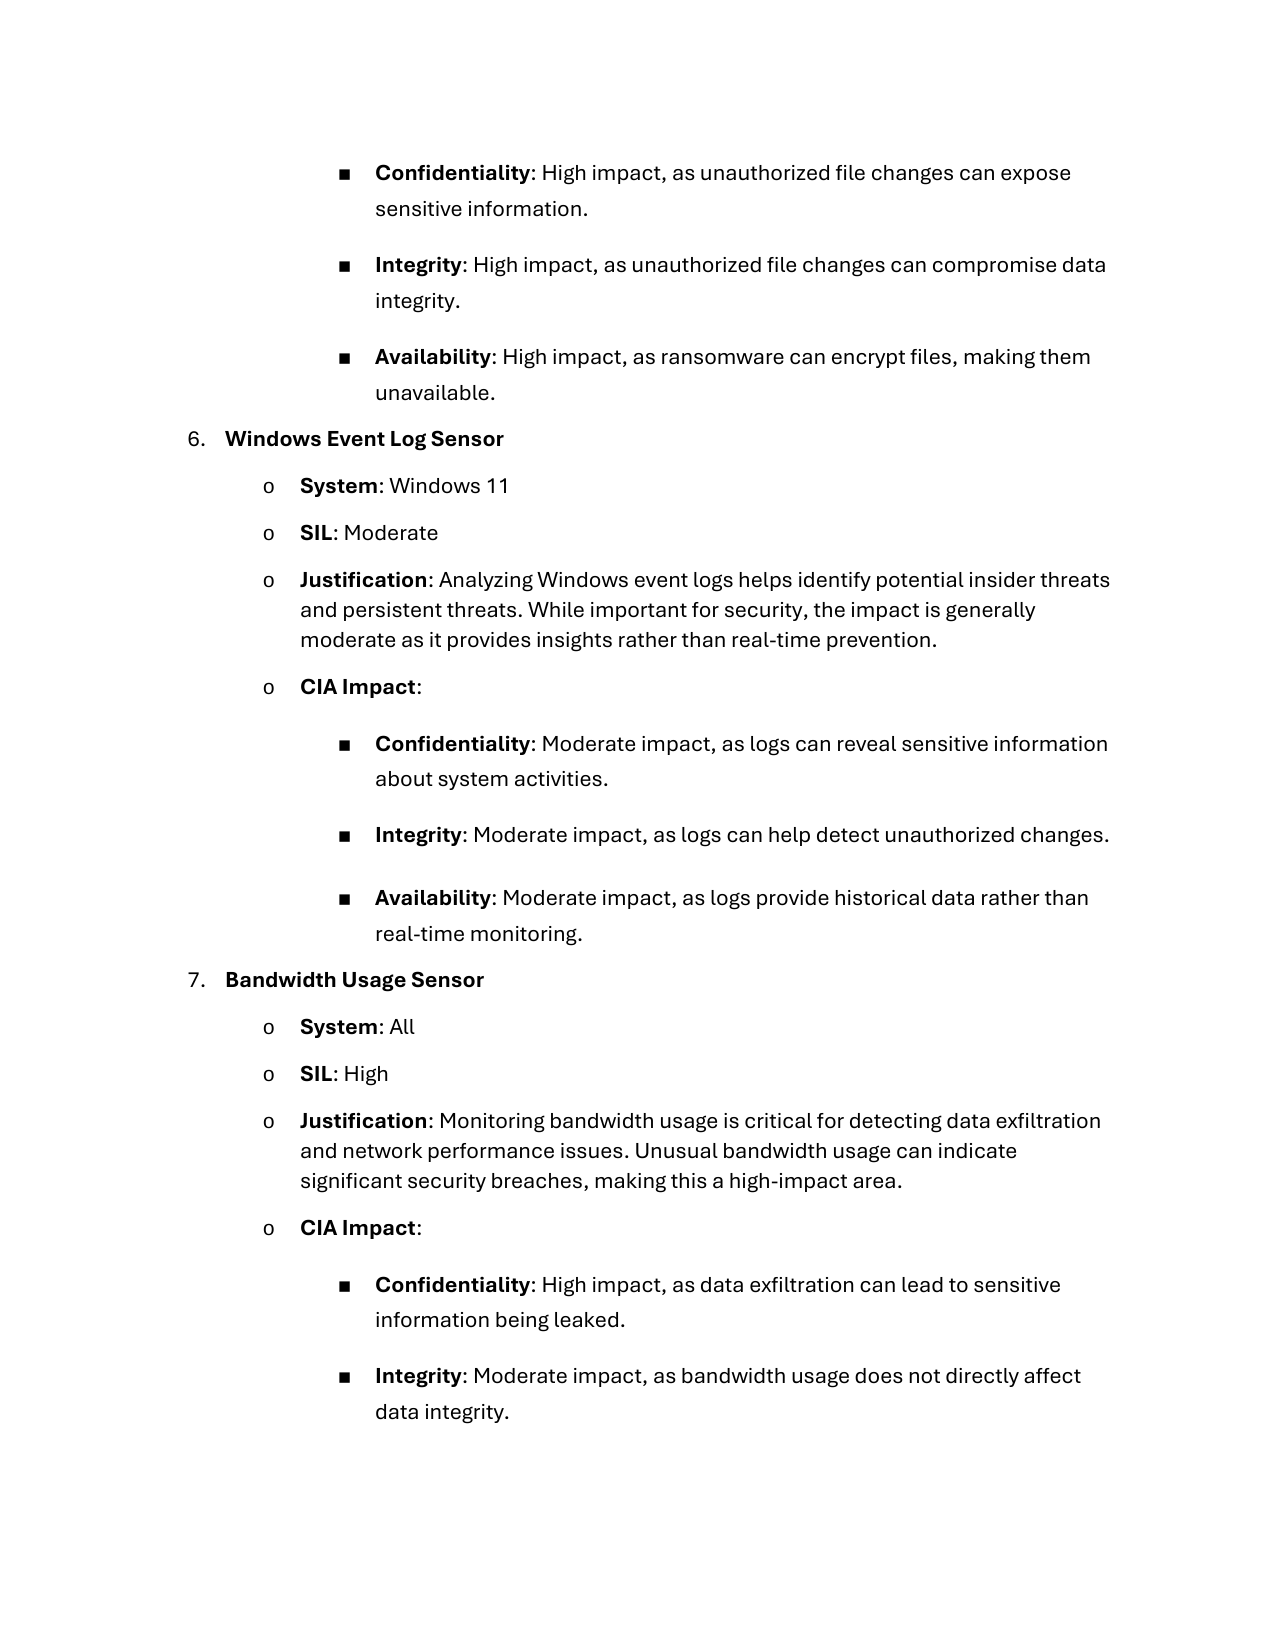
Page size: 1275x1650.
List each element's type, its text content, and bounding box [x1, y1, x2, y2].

list Availability: Moderate impact, as logs provide historical data rather than real-time monitoring. [337, 874, 1125, 947]
list CIA Impact: [262, 673, 1125, 701]
list Justification: Monitoring bandwidth usage is critical for detecting data exfiltration and network performance issues. Unusual bandwidth usage can indicate significant security breaches, making this a high-impact area. [262, 1107, 1125, 1195]
list Integrity: Moderate impact, as bandwidth usage does not directly affect data integrity. [337, 1353, 1125, 1426]
list Justification: Analyzing Windows event logs helps identify potential insider threats and persistent threats. While important for security, the impact is generally moderate as it provides insights rather than real-time prevention. [262, 566, 1125, 654]
list CIA Impact: [262, 1214, 1125, 1242]
list SIL: Moderate [262, 519, 1125, 547]
list Confidentiality: High impact, as unauthorized file changes can expose sensitive information. [337, 150, 1125, 223]
list Confidentiality: Moderate impact, as logs can reveal sensitive information about system activities. [337, 720, 1125, 793]
list System: Windows 11 [262, 472, 1125, 500]
list Windows Event Log Sensor [187, 425, 1125, 453]
list Integrity: Moderate impact, as logs can help detect unauthorized changes. [337, 812, 1125, 854]
list Integrity: High impact, as unauthorized file changes can compromise data integrity. [337, 242, 1125, 315]
list SIL: High [262, 1060, 1125, 1088]
list System: All [262, 1013, 1125, 1041]
list Availability: High impact, as ransomware can encrypt files, making them unavailable. [337, 333, 1125, 406]
list Confidentiality: High impact, as data exfiltration can lead to sensitive information being leaked. [337, 1261, 1125, 1334]
list Bandwidth Usage Sensor [187, 966, 1125, 994]
